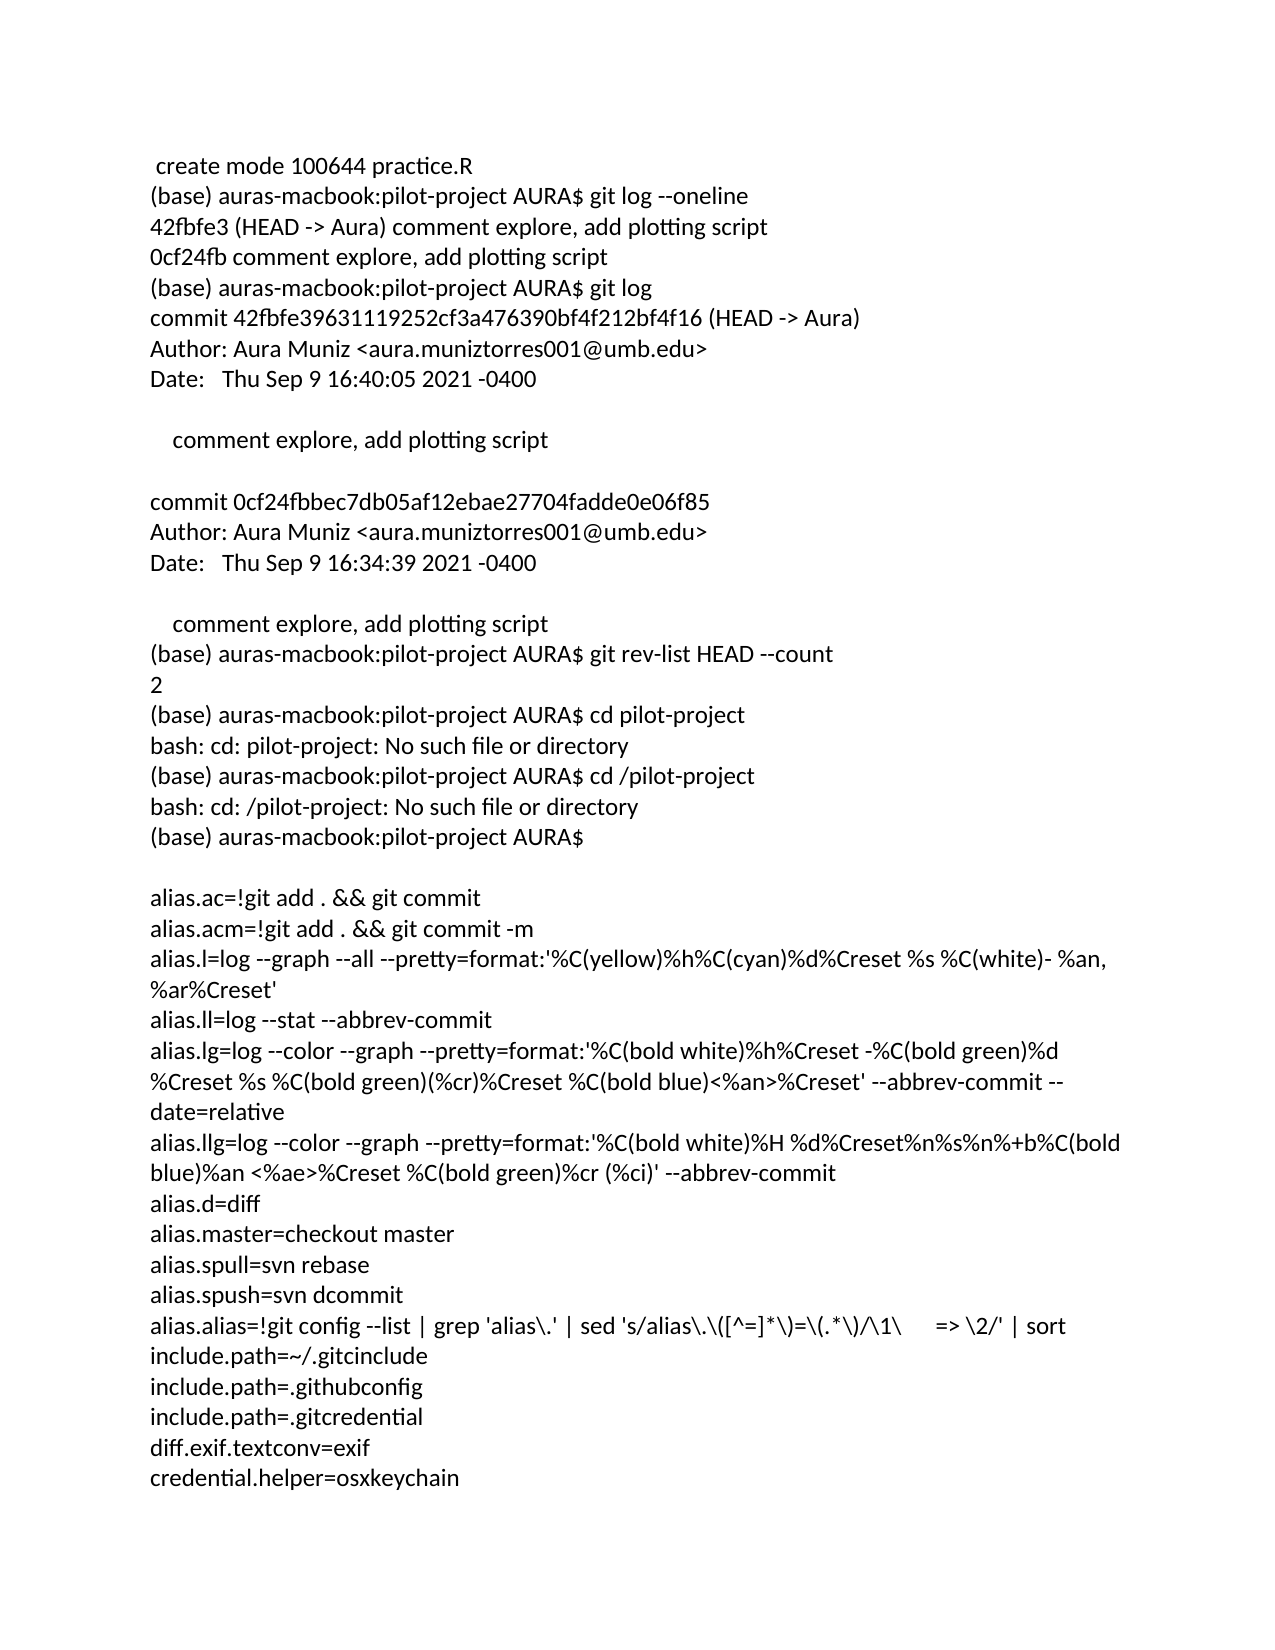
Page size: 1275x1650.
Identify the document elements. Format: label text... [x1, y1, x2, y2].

text (base) auras-macbook:pilot-project AURA$ [150, 821, 1125, 852]
text comment explore, add plotting script [150, 425, 1125, 455]
text include.path=~/.gitcinclude [150, 1340, 1125, 1371]
text alias.ac=!git add . && git commit [150, 882, 1125, 913]
text Author: Aura Muniz <aura.muniztorres001@umb.edu> [150, 516, 1125, 547]
text alias.alias=!git config --list | grep 'alias\.' | sed 's/alias\.\([^=]*\)=\(.*\)/\1\ => \2/' | sort [150, 1310, 1125, 1340]
text alias.ll=log --stat --abbrev-commit [150, 1004, 1125, 1035]
text Date: Thu Sep 9 16:34:39 2021 -0400 [150, 547, 1125, 577]
text commit 0cf24fbbec7db05af12ebae27704fadde0e06f85 [150, 486, 1125, 516]
text (base) auras-macbook:pilot-project AURA$ cd /pilot-project [150, 760, 1125, 791]
text alias.l=log --graph --all --pretty=format:'%C(yellow)%h%C(cyan)%d%Creset %s %C(white)- %an, %ar%Creset' [150, 943, 1125, 1004]
text credential.helper=osxkeychain [150, 1462, 1125, 1493]
text include.path=.gitcredential [150, 1401, 1125, 1432]
text alias.master=checkout master [150, 1218, 1125, 1249]
text comment explore, add plotting script [150, 608, 1125, 638]
text alias.llg=log --color --graph --pretty=format:'%C(bold white)%H %d%Creset%n%s%n%+b%C(bold blue)%an <%ae>%Creset %C(bold green)%cr (%ci)' --abbrev-commit [150, 1127, 1125, 1188]
text alias.spush=svn dcommit [150, 1279, 1125, 1310]
text bash: cd: pilot-project: No such file or directory [150, 730, 1125, 760]
text (base) auras-macbook:pilot-project AURA$ cd pilot-project [150, 699, 1125, 730]
text Date: Thu Sep 9 16:40:05 2021 -0400 [150, 364, 1125, 394]
text alias.d=diff [150, 1188, 1125, 1218]
text alias.acm=!git add . && git commit -m [150, 913, 1125, 943]
text (base) auras-macbook:pilot-project AURA$ git rev-list HEAD --count [150, 638, 1125, 669]
text 2 [150, 669, 1125, 699]
text (base) auras-macbook:pilot-project AURA$ git log [150, 272, 1125, 303]
text Author: Aura Muniz <aura.muniztorres001@umb.edu> [150, 333, 1125, 364]
text diff.exif.textconv=exif [150, 1432, 1125, 1462]
text (base) auras-macbook:pilot-project AURA$ git log --oneline [150, 181, 1125, 211]
text include.path=.githubconfig [150, 1371, 1125, 1401]
text commit 42fbfe39631119252cf3a476390bf4f212bf4f16 (HEAD -> Aura) [150, 303, 1125, 333]
text bash: cd: /pilot-project: No such file or directory [150, 791, 1125, 821]
text alias.lg=log --color --graph --pretty=format:'%C(bold white)%h%Creset -%C(bold green)%d%Creset %s %C(bold green)(%cr)%Creset %C(bold blue)<%an>%Creset' --abbrev-commit --date=relative [150, 1035, 1125, 1127]
text 42fbfe3 (HEAD -> Aura) comment explore, add plotting script [150, 211, 1125, 242]
text 0cf24fb comment explore, add plotting script [150, 242, 1125, 272]
text alias.spull=svn rebase [150, 1249, 1125, 1279]
text create mode 100644 practice.R [150, 150, 1125, 181]
